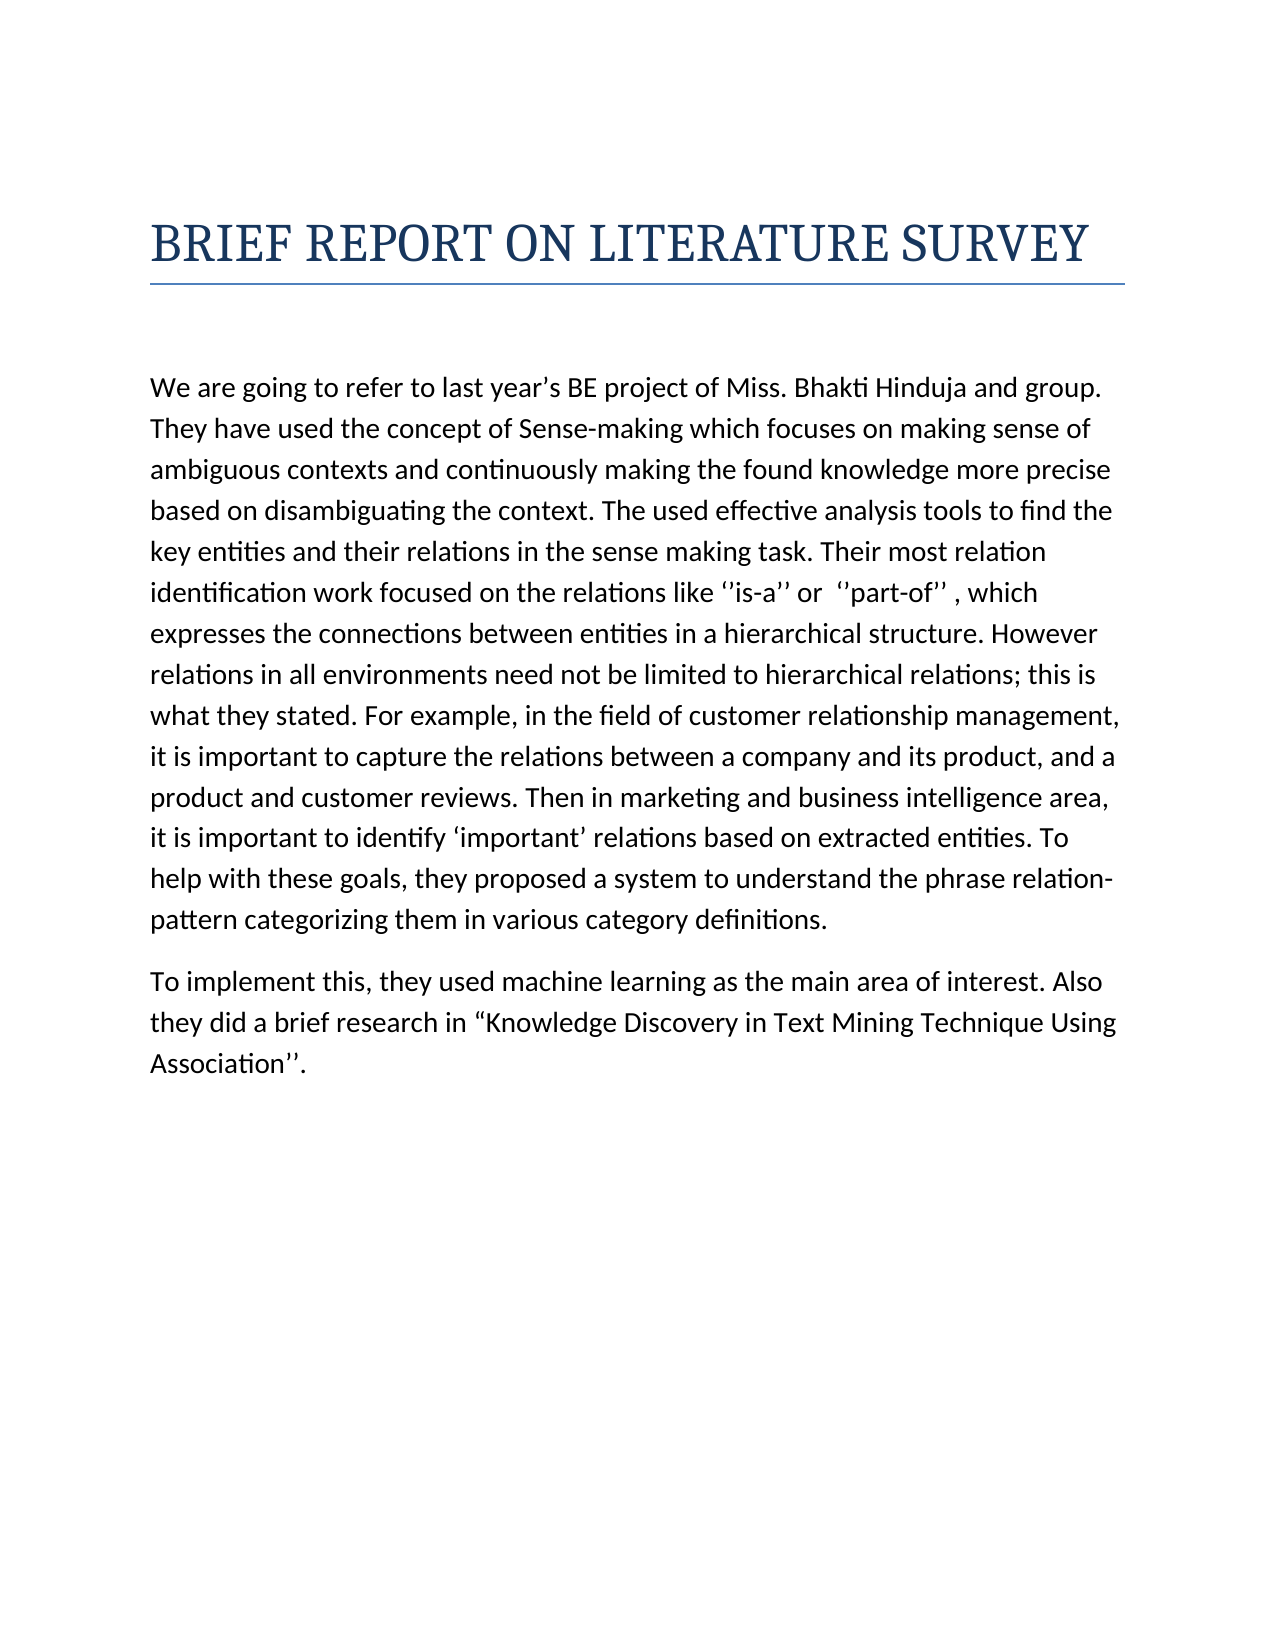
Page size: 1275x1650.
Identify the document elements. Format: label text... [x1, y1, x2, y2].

text We are going to refer to last year’s BE project of Miss. Bhakti Hinduja and group. They have used the concept of Sense-making which focuses on making sense of ambiguous contexts and continuously making the found knowledge more precise based on disambiguating the context. The used effective analysis tools to find the key entities and their relations in the sense making task. Their most relation identification work focused on the relations like ‘’is-a’’ or ‘’part-of’’ , which expresses the connections between entities in a hierarchical structure. However relations in all environments need not be limited to hierarchical relations; this is what they stated. For example, in the field of customer relationship management, it is important to capture the relations between a company and its product, and a product and customer reviews. Then in marketing and business intelligence area, it is important to identify ‘important’ relations based on extracted entities. To help with these goals, they proposed a system to understand the phrase relation-pattern categorizing them in various category definitions. [150, 369, 1125, 937]
title BRIEF REPORT ON LITERATURE SURVEY [150, 212, 1125, 283]
text To implement this, they used machine learning as the main area of interest. Also they did a brief research in “Knowledge Discovery in Text Mining Technique Using Association’’. [150, 963, 1125, 1081]
